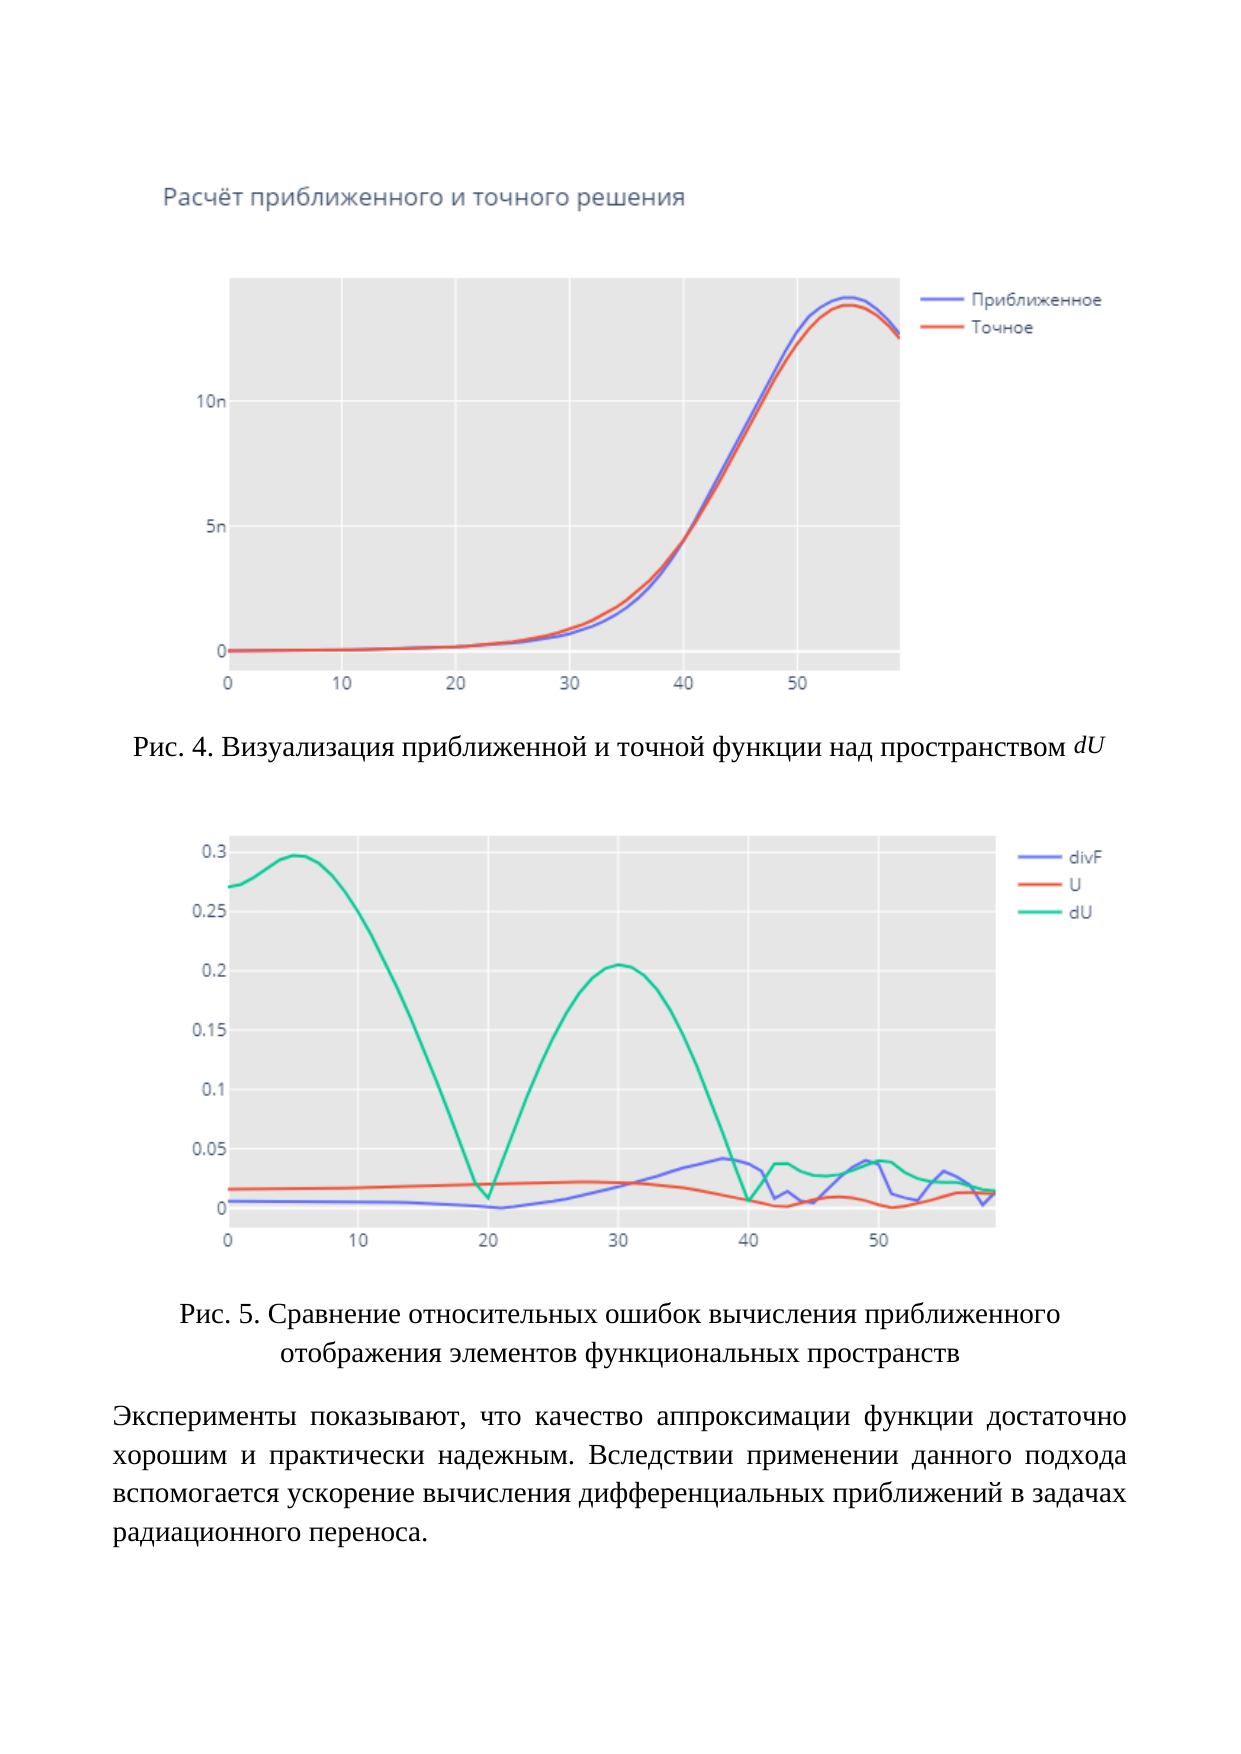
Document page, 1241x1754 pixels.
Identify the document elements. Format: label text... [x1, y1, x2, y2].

text Эксперименты показывают, что качество аппроксимации функции достаточно хорошим и практически надежным. Вследствии применении данного подхода вспомогается ускорение вычисления дифференциальных приближений в задачах радиационного переноса. [112, 1398, 1128, 1547]
picture [112, 150, 1128, 702]
text Рис. 5. Сравнение относительных ошибок вычисления приближенного отображения элементов функциональных пространств [112, 1296, 1128, 1368]
picture [112, 792, 1128, 1267]
text Рис. 4. Визуализация приближенной и точной функции над пространством [112, 729, 1128, 762]
